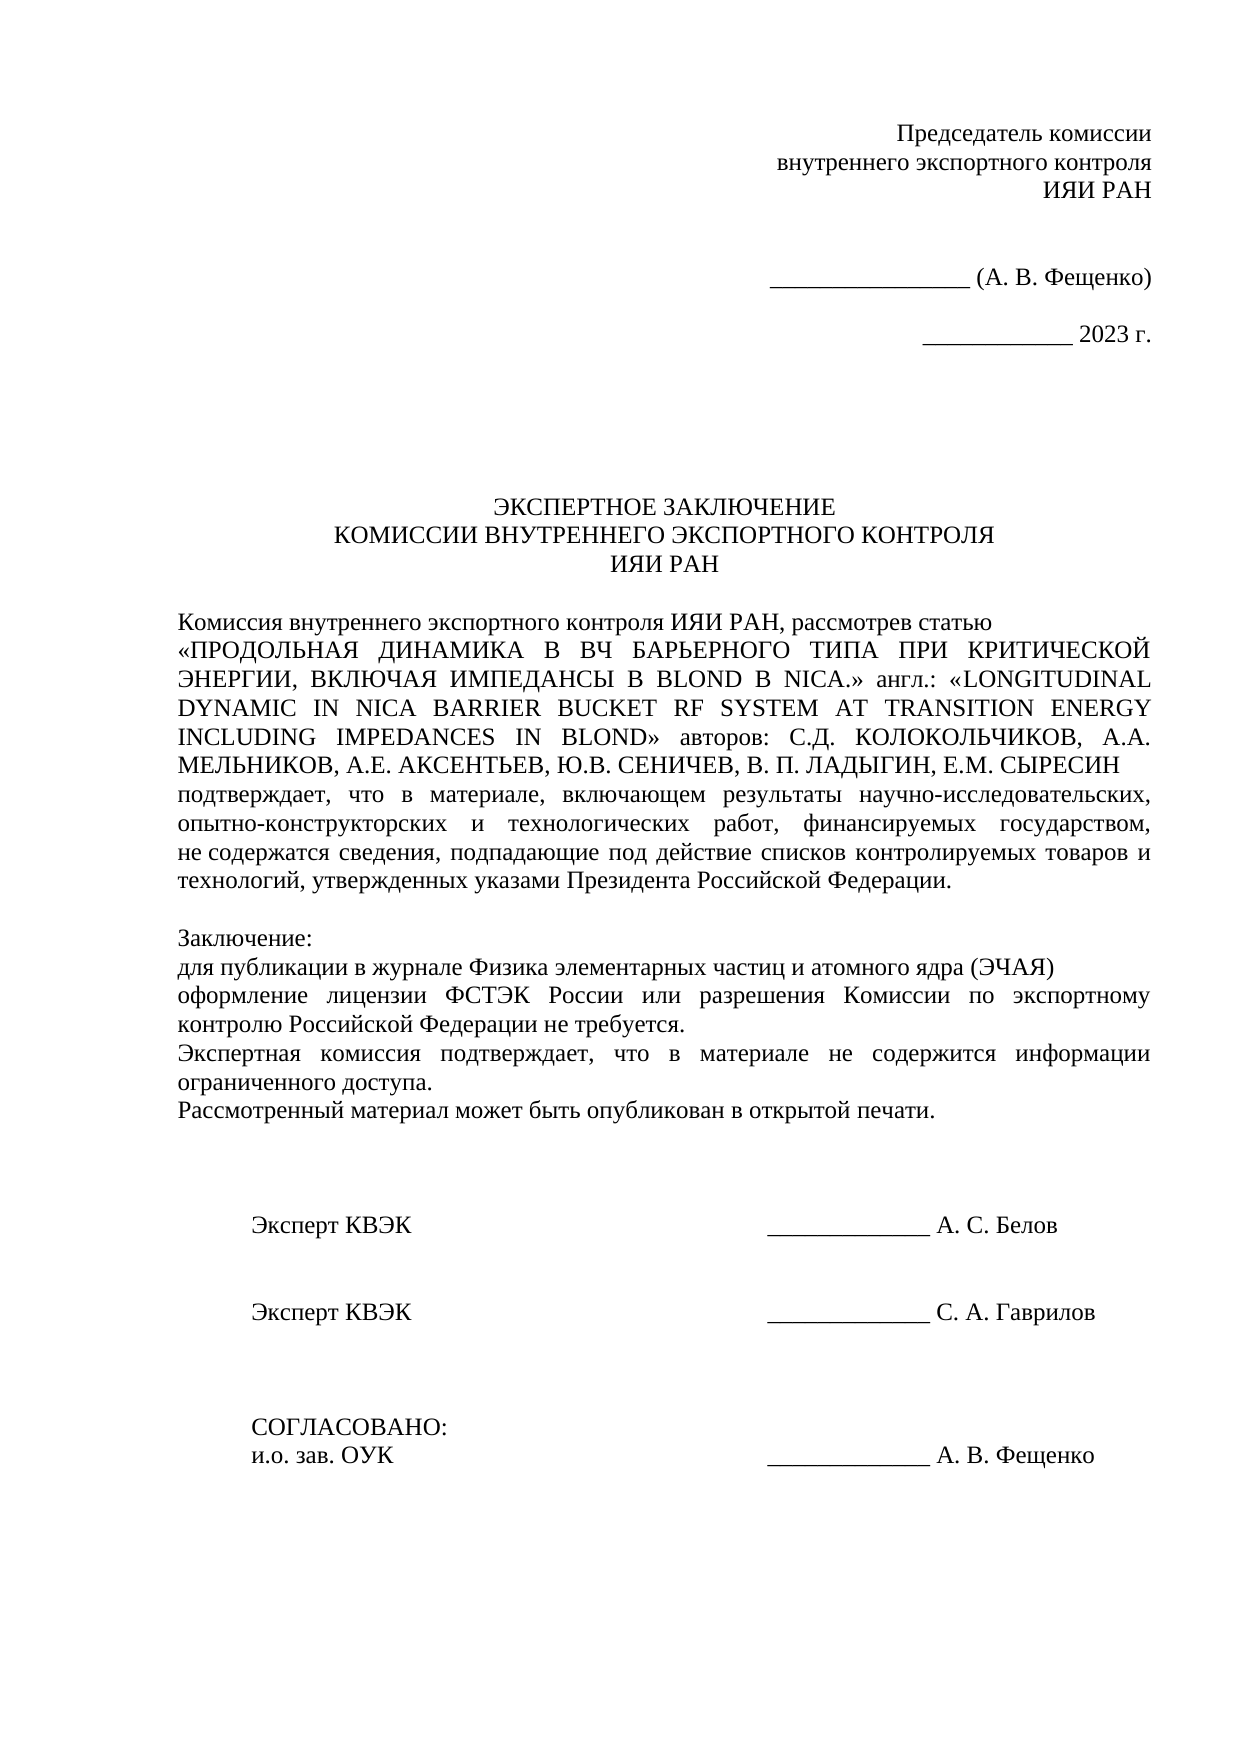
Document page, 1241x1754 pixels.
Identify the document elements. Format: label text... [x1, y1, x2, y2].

text и.о. зав. ОУК _____________ А. В. Фещенко [177, 1441, 1152, 1469]
text Комиссия внутреннего экспортного контроля ИЯИ РАН, рассмотрев статью [177, 607, 1152, 636]
text СОГЛАСОВАНО: [177, 1412, 1152, 1441]
text для публикации в журнале Физика элементарных частиц и атомного ядра (ЭЧАЯ) [177, 952, 1152, 981]
text КОМИССИИ ВНУТРЕННЕГО ЭКСПОРТНОГО КОНТРОЛЯ [177, 521, 1152, 549]
text «ПРОДОЛЬНАЯ ДИНАМИКА В ВЧ БАРЬЕРНОГО ТИПА ПРИ КРИТИЧЕСКОЙ ЭНЕРГИИ, ВКЛЮЧАЯ ИМПЕДАНСЫ В BLOND В NICA.» англ.: «LONGITUDINAL DYNAMIC IN NICA BARRIER BUCKET RF SYSTEM AT TRANSITION ENERGY INCLUDING IMPEDANCES IN BLOND» авторов: С.Д. КОЛОКОЛЬЧИКОВ, А.А. МЕЛЬНИКОВ, А.Е. АКСЕНТЬЕВ, Ю.В. СЕНИЧЕВ, В. П. ЛАДЫГИН, Е.M. СЫРЕСИН [177, 636, 1152, 779]
text Эксперт КВЭК _____________ А. С. Белов [177, 1211, 1152, 1239]
text ИЯИ РАН [177, 176, 1152, 204]
text ____________ 2023 г. [177, 319, 1152, 348]
text Рассмотренный материал может быть опубликован в открытой печати. [177, 1096, 1152, 1124]
text Председатель комиссии [177, 118, 1152, 147]
text ИЯИ РАН [177, 549, 1152, 578]
text Эксперт КВЭК _____________ С. А. Гаврилов [177, 1297, 1152, 1326]
text внутреннего экспортного контроля [177, 147, 1152, 176]
text ЭКСПЕРТНОЕ ЗАКЛЮЧЕНИЕ [177, 492, 1152, 521]
text оформление лицензии ФСТЭК России или разрешения Комиссии по экспортному контролю Российской Федерации не требуется. [177, 981, 1152, 1038]
text ________________ (А. В. Фещенко) [177, 262, 1152, 291]
text Заключение: [177, 923, 1152, 952]
text Экспертная комиссия подтверждает, что в материале не содержится информации ограниченного доступа. [177, 1038, 1152, 1096]
text подтверждает, что в материале, включающем результаты научно-исследовательских, опытно-конструкторских и технологических работ, финансируемых государством, не содержатся сведения, подпадающие под действие списков контролируемых товаров и технологий, утвержденных указами Президента Российской Федерации. [177, 779, 1152, 894]
